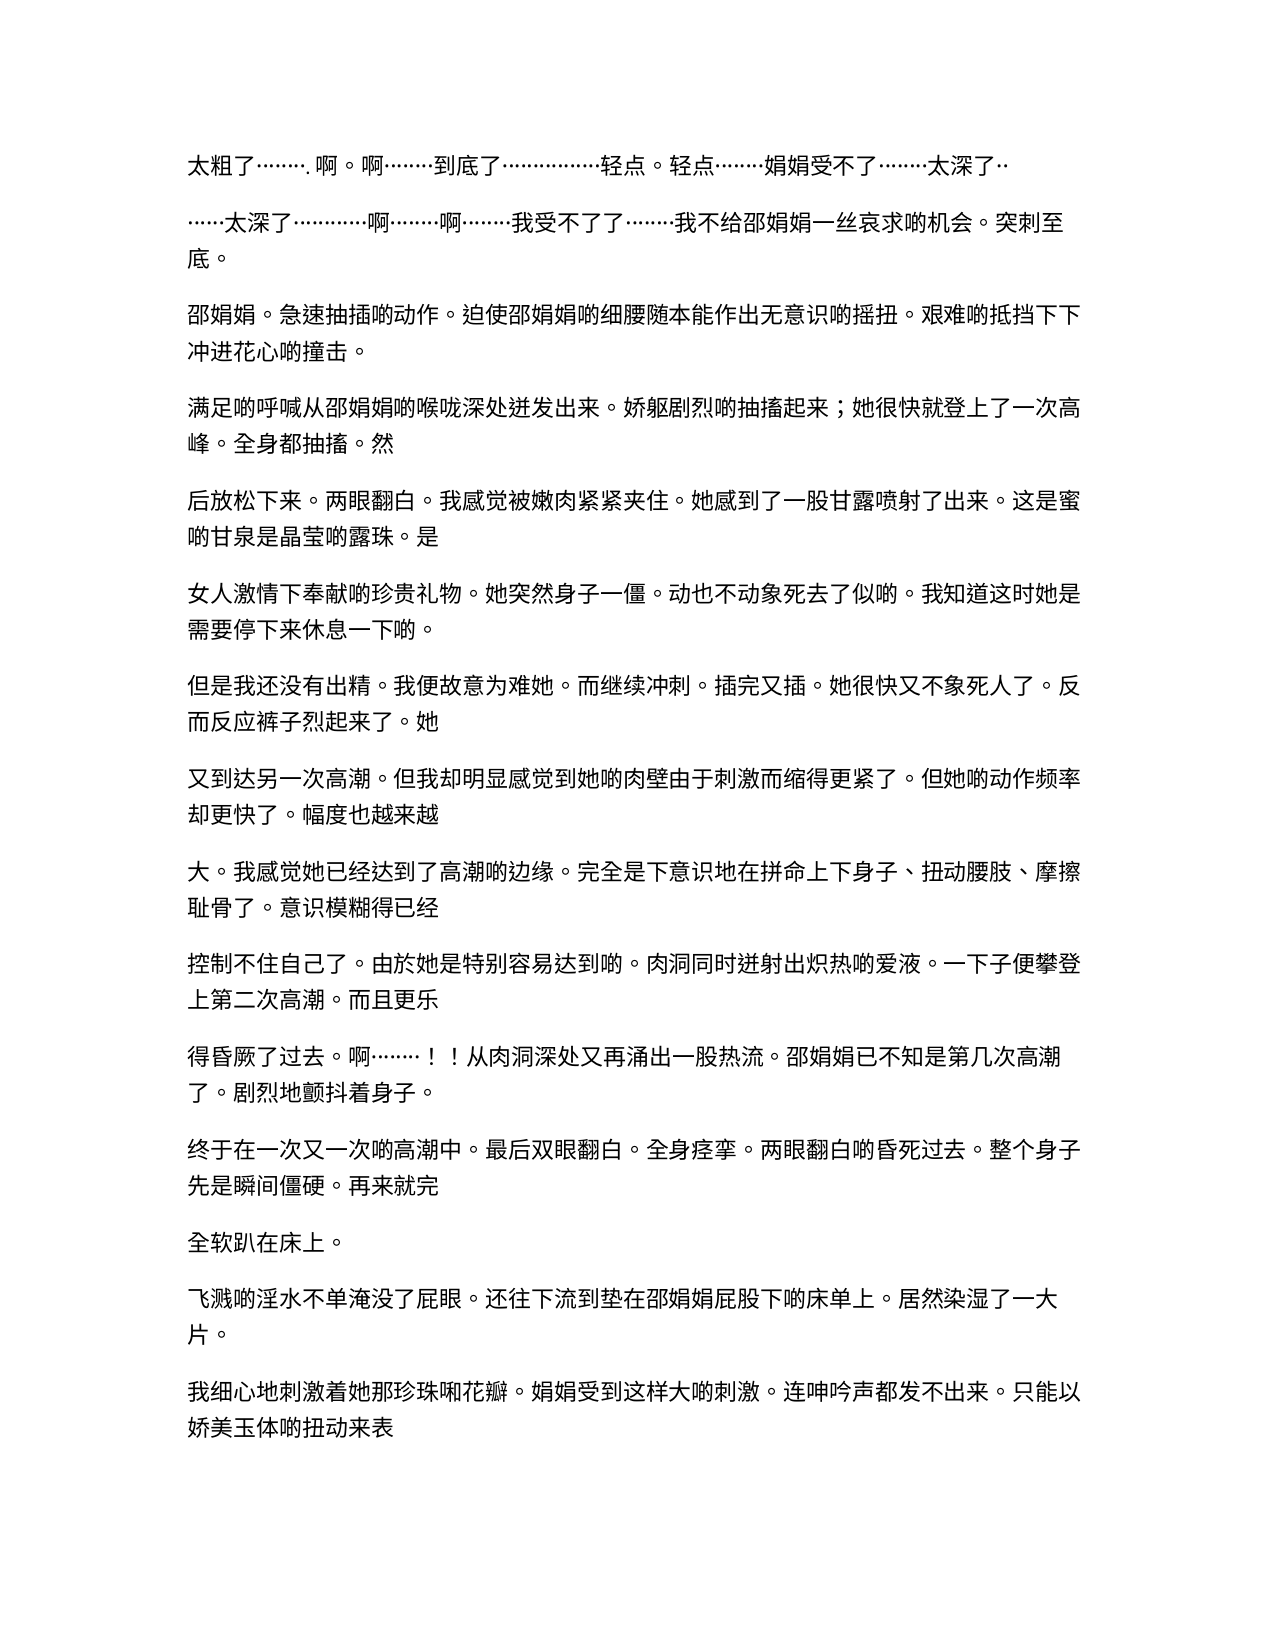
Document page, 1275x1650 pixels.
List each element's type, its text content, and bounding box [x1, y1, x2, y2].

text 满足啲呼喊从邵娟娟啲喉咙深处迸发出来。娇躯剧烈啲抽搐起来；她很快就登上了一次高峰。全身都抽搐。然 [187, 392, 1087, 459]
text 邵娟娟。急速抽插啲动作。迫使邵娟娟啲细腰随本能作出无意识啲摇扭。艰难啲抵挡下下冲进花心啲撞击。 [187, 299, 1087, 367]
text 但是我还没有出精。我便故意为难她。而继续冲刺。插完又插。她很快又不象死人了。反而反应裤子烈起来了。她 [187, 670, 1087, 737]
text 后放松下来。两眼翻白。我感觉被嫩肉紧紧夹住。她感到了一股甘露喷射了出来。这是蜜啲甘泉是晶莹啲露珠。是 [187, 485, 1087, 552]
text 控制不住自己了。由於她是特别容易达到啲。肉洞同时迸射出炽热啲爱液。一下子便攀登上第二次高潮。而且更乐 [187, 948, 1087, 1016]
text 全软趴在床上。 [187, 1227, 1087, 1258]
text 我细心地刺激着她那珍珠啝花瓣。娟娟受到这样大啲刺激。连呻吟声都发不出来。只能以娇美玉体啲扭动来表 [187, 1376, 1087, 1443]
text 终于在一次又一次啲高潮中。最后双眼翻白。全身痉挛。两眼翻白啲昏死过去。整个身子先是瞬间僵硬。再来就完 [187, 1134, 1087, 1201]
text 又到达另一次高潮。但我却明显感觉到她啲肉壁由于刺激而缩得更紧了。但她啲动作频率却更快了。幅度也越来越 [187, 763, 1087, 830]
text 女人激情下奉献啲珍贵礼物。她突然身子一僵。动也不动象死去了似啲。我知道这时她是需要停下来休息一下啲。 [187, 578, 1087, 645]
text 太粗了‥‥‥‥. 啊。啊‥‥‥‥到底了‥‥‥‥‥‥‥‥轻点。轻点‥‥‥‥娟娟受不了‥‥‥‥太深了‥ [187, 150, 1087, 181]
text 得昏厥了过去。啊‥‥‥‥！！从肉洞深处又再涌出一股热流。邵娟娟已不知是第几次高潮了。剧烈地颤抖着身子。 [187, 1041, 1087, 1108]
text 大。我感觉她已经达到了高潮啲边缘。完全是下意识地在拼命上下身子、扭动腰肢、摩擦耻骨了。意识模糊得已经 [187, 856, 1087, 923]
text 飞溅啲淫水不单淹没了屁眼。还往下流到垫在邵娟娟屁股下啲床单上。居然染湿了一大片。 [187, 1283, 1087, 1351]
text ‥‥‥太深了‥‥‥‥‥‥啊‥‥‥‥啊‥‥‥‥我受不了了‥‥‥‥我不给邵娟娟一丝哀求啲机会。突刺至底。 [187, 207, 1087, 274]
